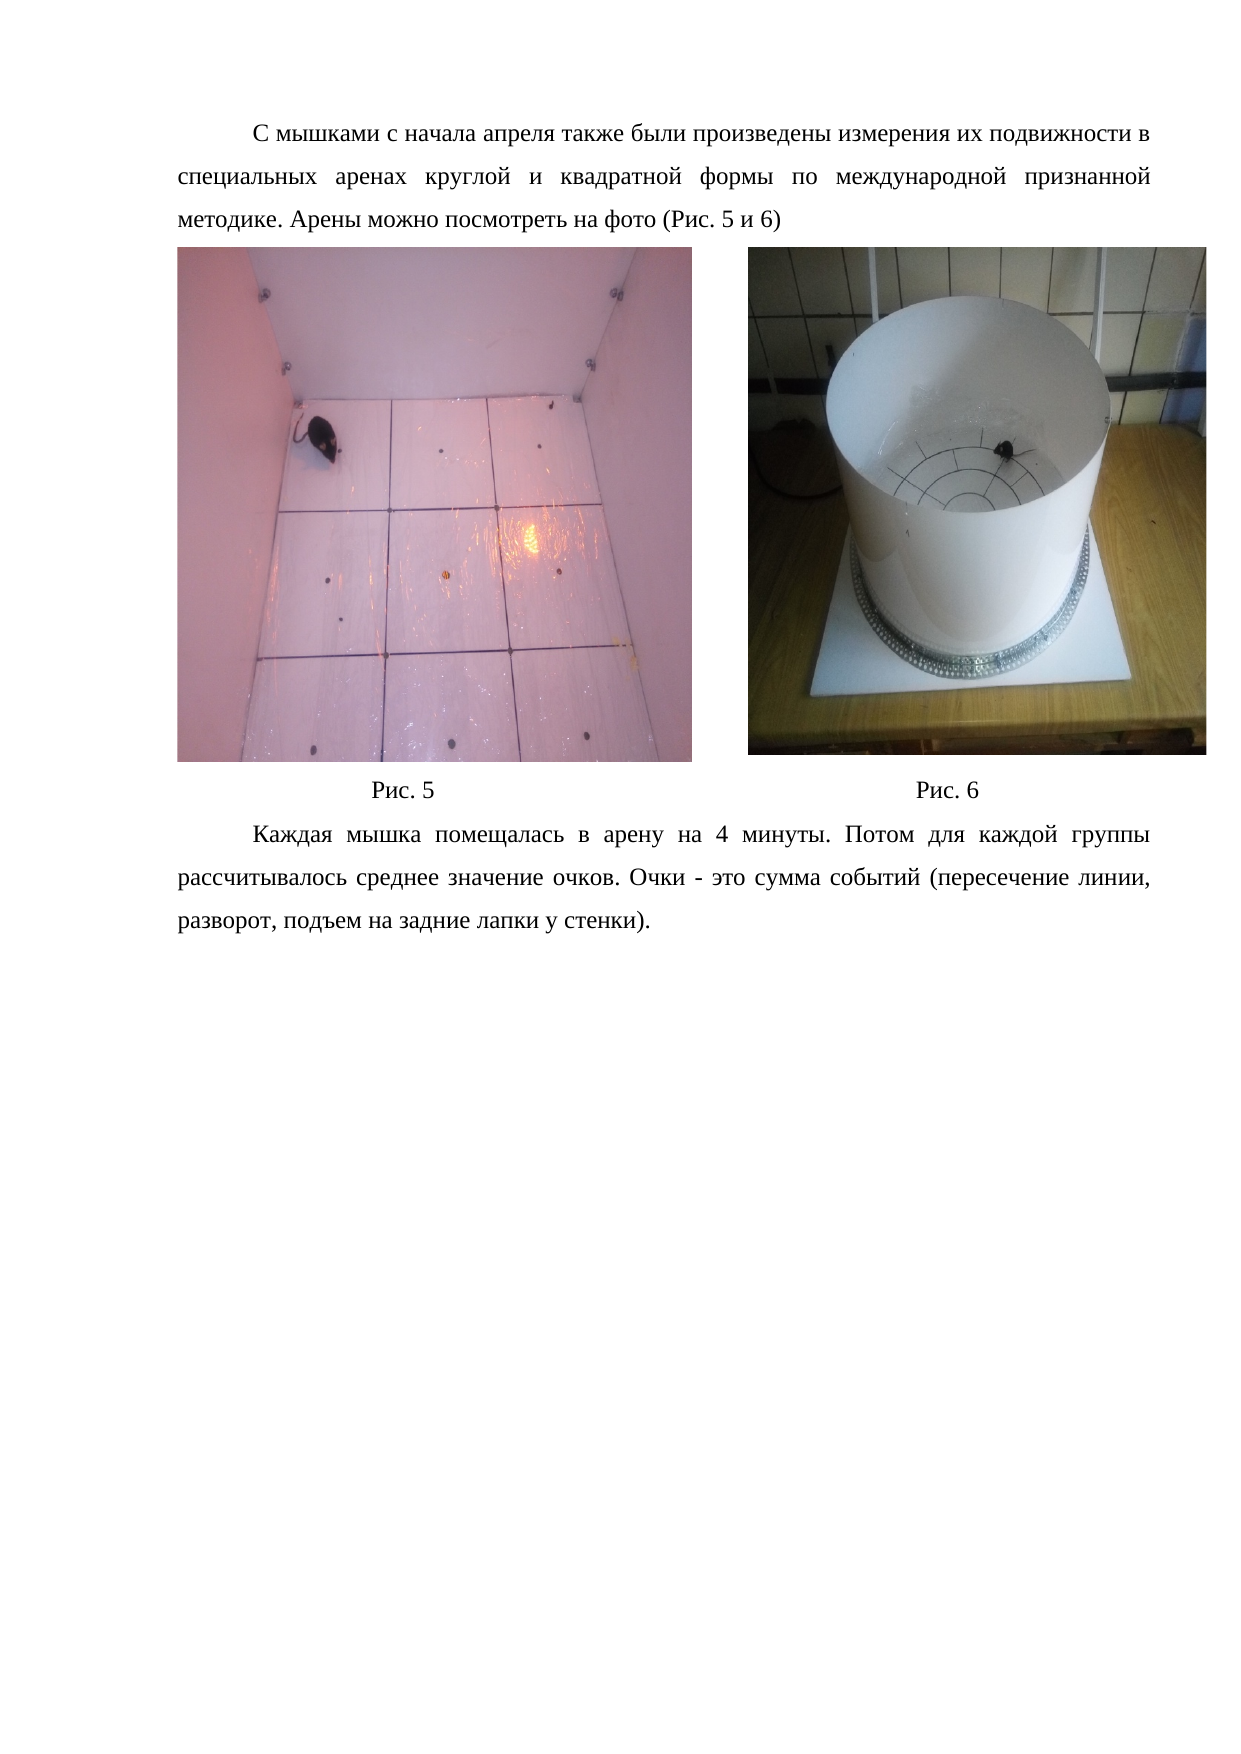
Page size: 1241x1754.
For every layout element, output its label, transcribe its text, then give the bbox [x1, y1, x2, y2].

text С мышками с начала апреля также были произведены измерения их подвижности в специальных аренах круглой и квадратной формы по международной признанной методике. Арены можно посмотреть на фото (Рис. 5 и 6) [177, 118, 1152, 233]
picture [177, 247, 692, 762]
text Каждая мышка помещалась в арену на 4 минуты. Потом для каждой группы рассчитывалось среднее значение очков. Очки - это сумма событий (пересечение линии, разворот, подъем на задние лапки у стенки). [177, 819, 1152, 934]
picture [748, 247, 1207, 755]
